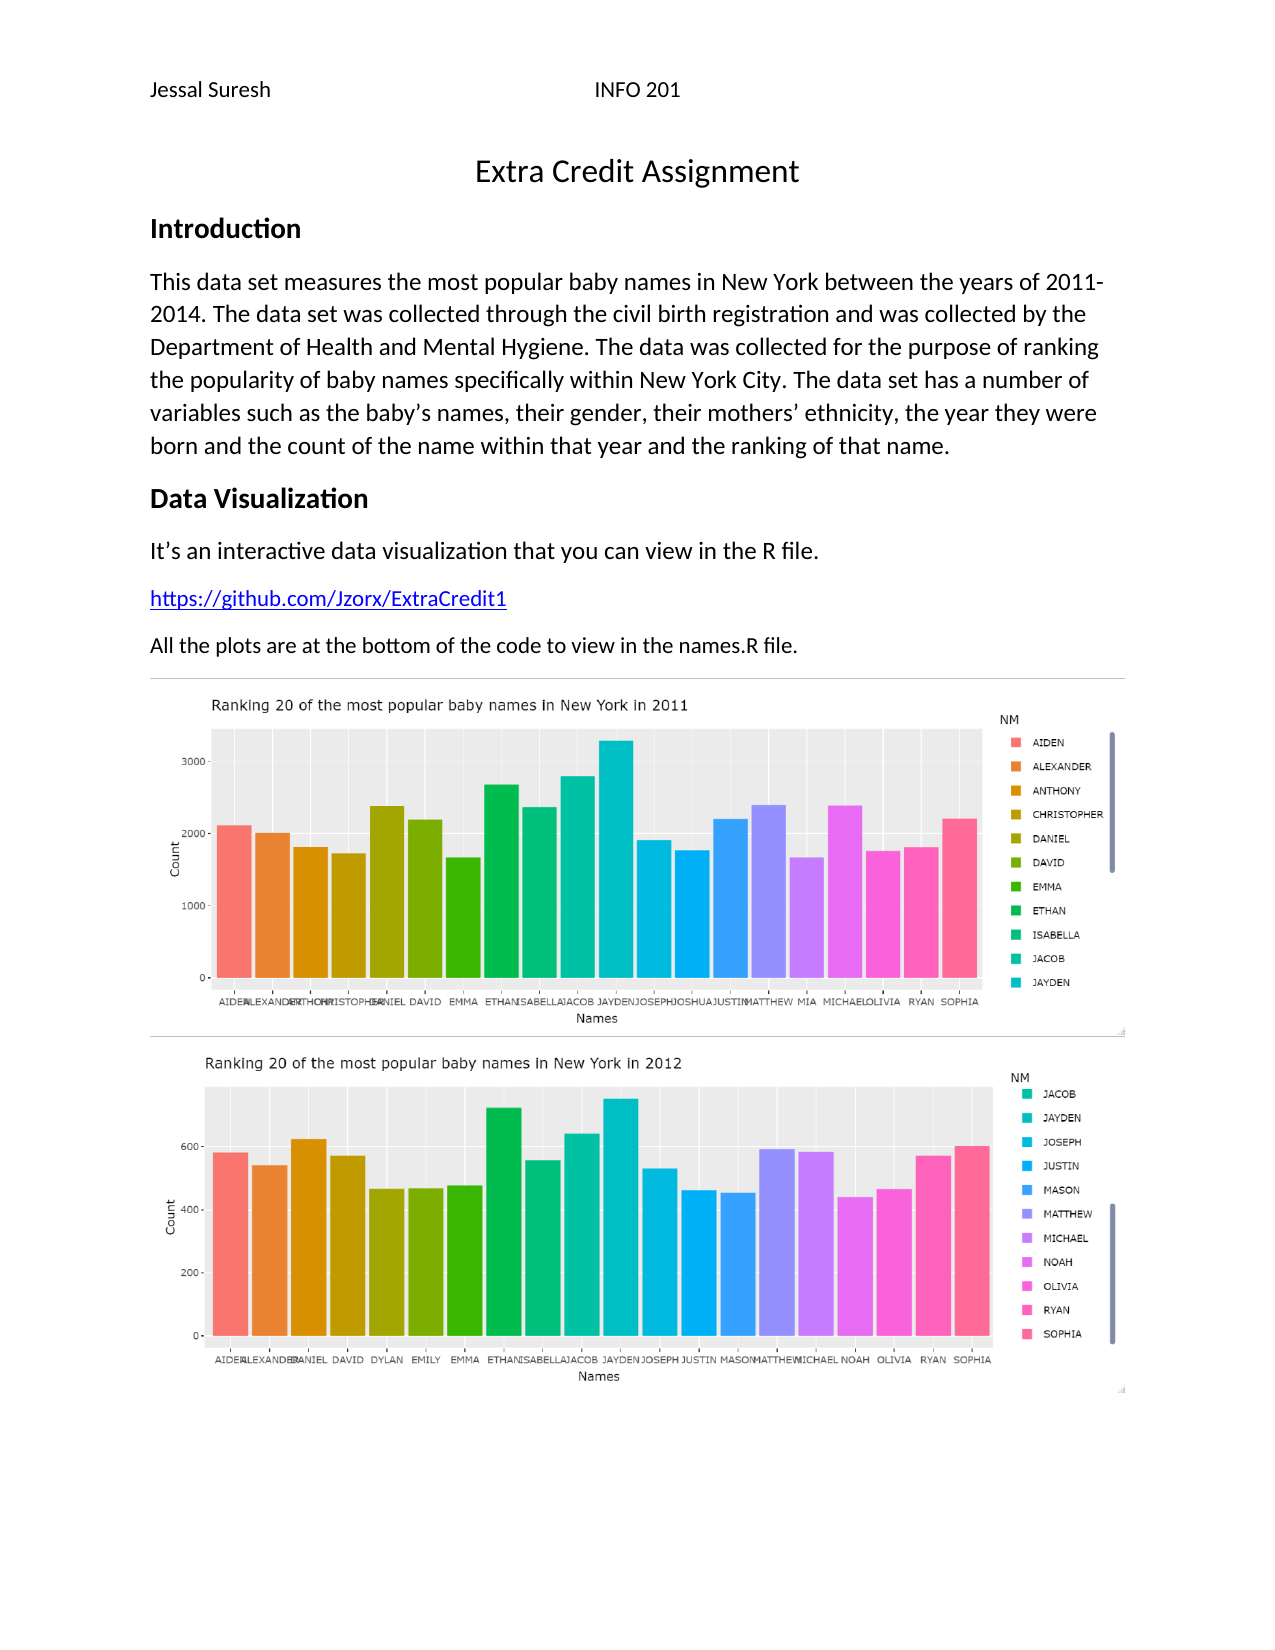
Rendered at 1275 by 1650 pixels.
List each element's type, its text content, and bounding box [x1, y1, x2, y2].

picture [150, 678, 1125, 1035]
text This data set measures the most popular baby names in New York between the years of 2011-2014. The data set was collected through the civil birth registration and was collected by the Department of Health and Mental Hygiene. The data was collected for the purpose of ranking the popularity of baby names specifically within New York City. The data set has a number of variables such as the baby’s names, their gender, their mothers’ ethnicity, the year they were born and the count of the name within that year and the ranking of that name. [150, 266, 1125, 461]
text It’s an interactive data visualization that you can view in the R file. [150, 535, 1125, 566]
picture [150, 1036, 1125, 1393]
text All the plots are at the bottom of the code to view in the names.R file. [150, 631, 1125, 659]
text Introduction [150, 211, 1125, 246]
text Extra Credit Assignment [150, 150, 1125, 191]
text Data Visualization [150, 480, 1125, 516]
text https://github.com/Jzorx/ExtraCredit1 [150, 584, 1125, 613]
